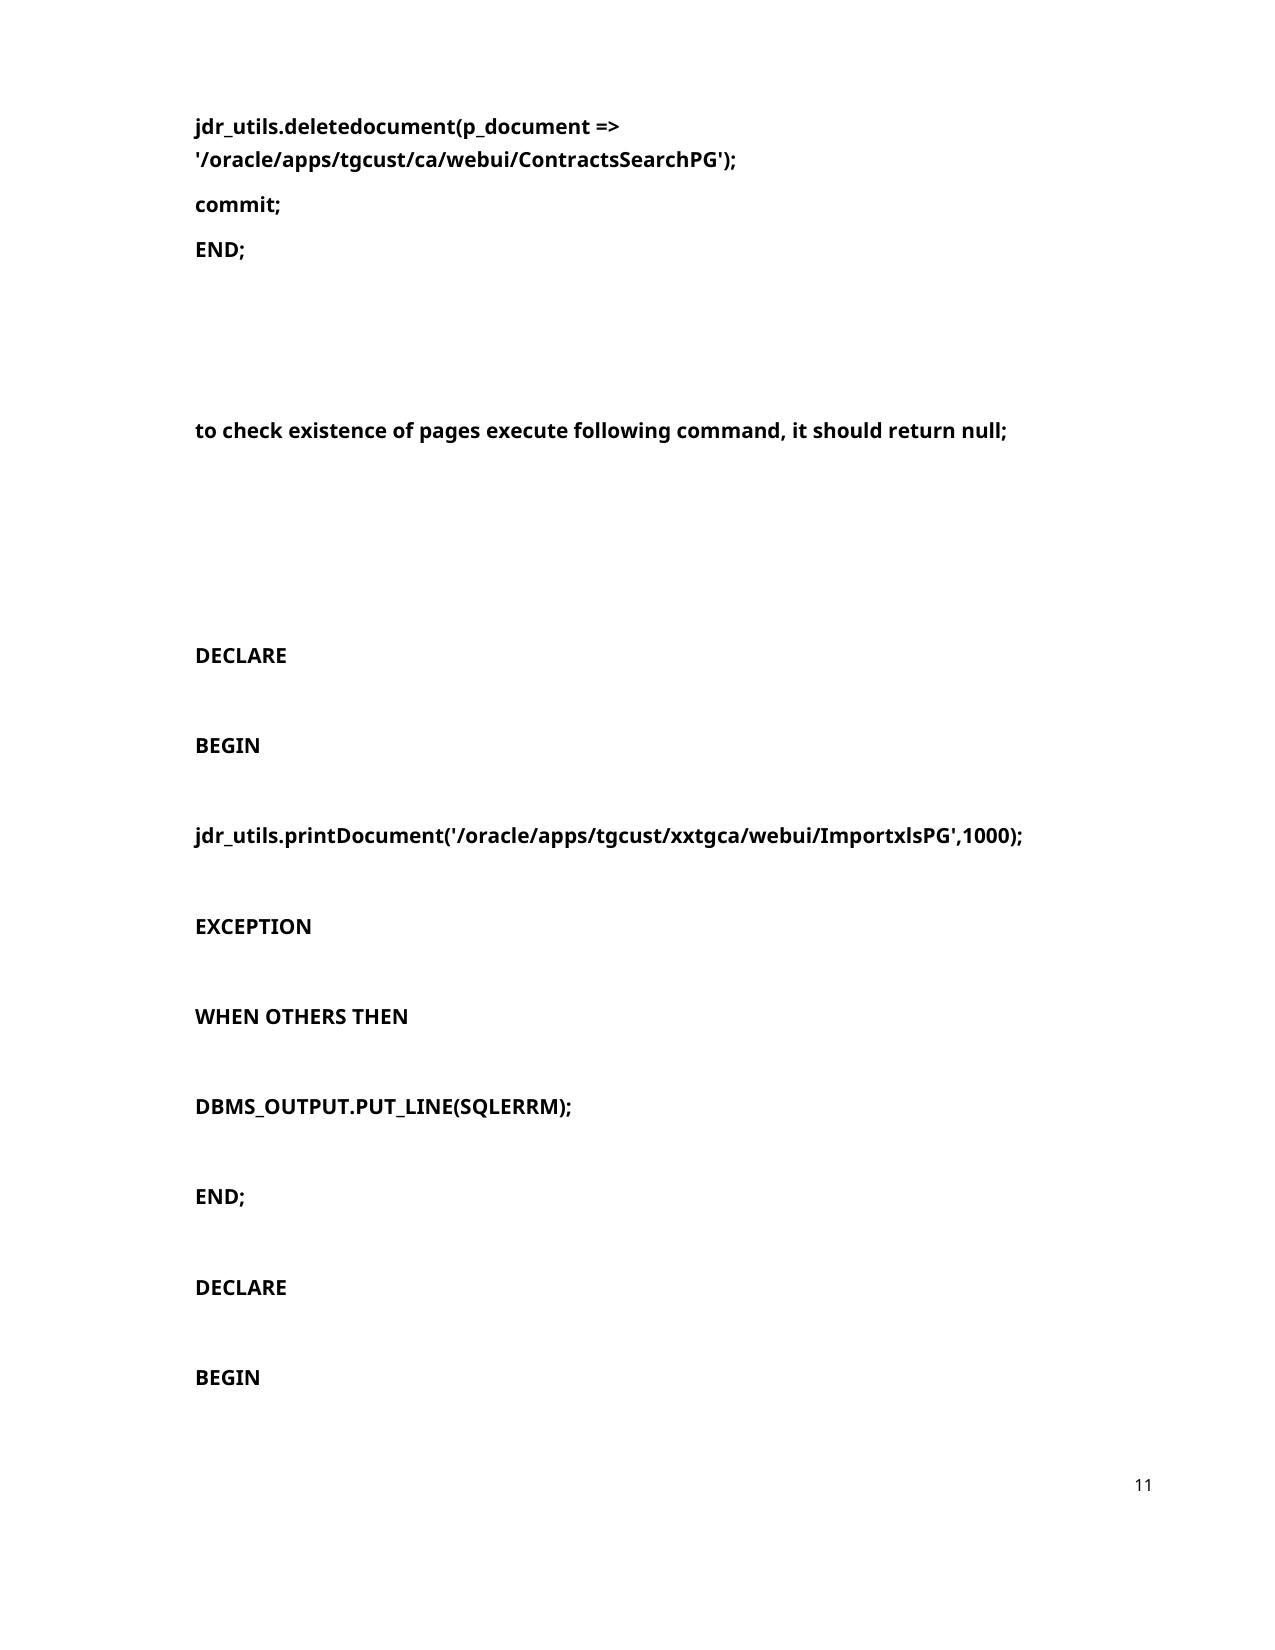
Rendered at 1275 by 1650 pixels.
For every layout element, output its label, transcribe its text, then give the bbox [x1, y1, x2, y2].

text BEGIN [195, 731, 1153, 760]
text DECLARE [195, 641, 1153, 670]
text WHEN OTHERS THEN [195, 1002, 1153, 1031]
text to check existence of pages execute following command, it should return null; [195, 416, 1153, 444]
text jdr_utils.deletedocument(p_document => '/oracle/apps/tgcust/ca/webui/ContractsSearchPG'); [195, 112, 1153, 173]
text DECLARE [195, 1273, 1153, 1301]
text END; [195, 235, 1153, 264]
text commit; [195, 190, 1153, 219]
text DBMS_OUTPUT.PUT_LINE(SQLERRM); [195, 1092, 1153, 1121]
text BEGIN [195, 1363, 1153, 1391]
text EXCEPTION [195, 912, 1153, 940]
text END; [195, 1182, 1153, 1211]
text jdr_utils.printDocument('/oracle/apps/tgcust/xxtgca/webui/ImportxlsPG',1000); [195, 822, 1153, 850]
